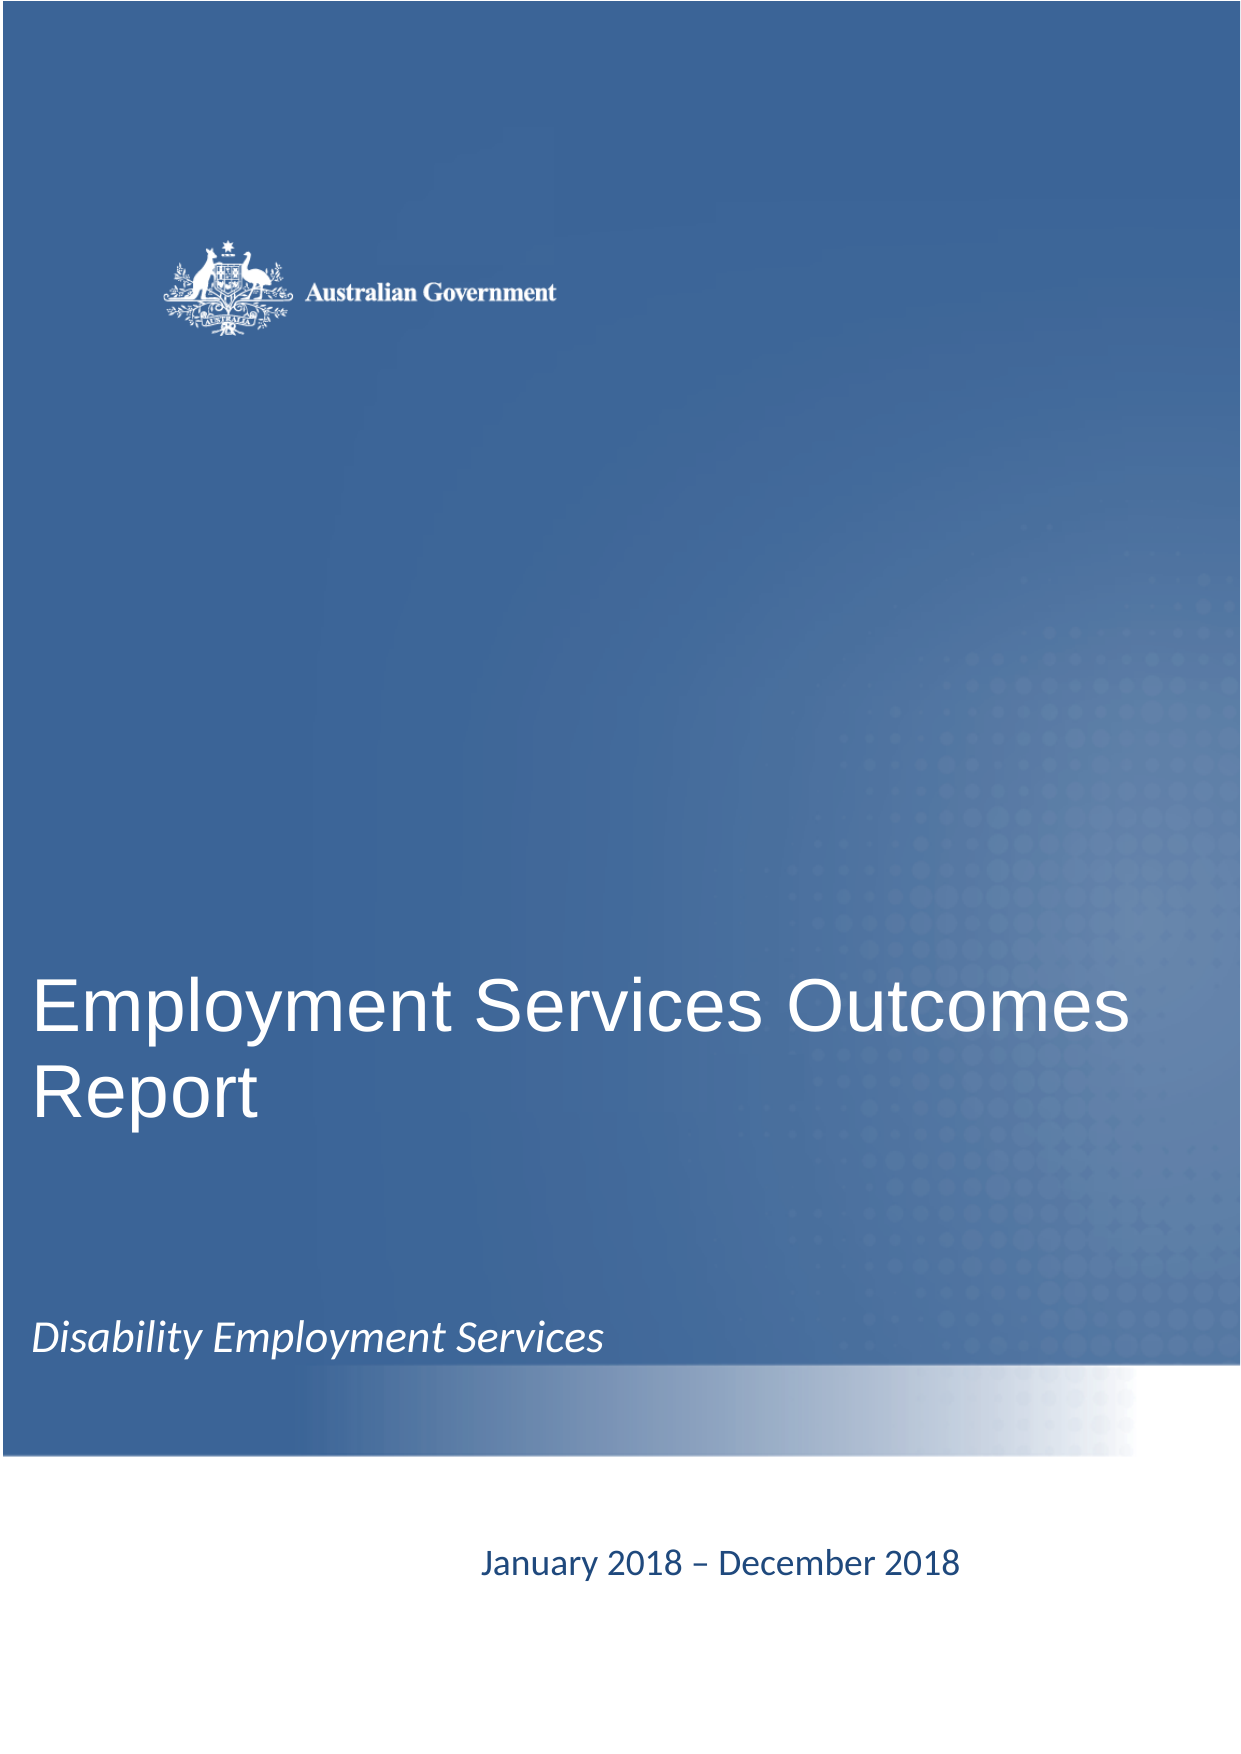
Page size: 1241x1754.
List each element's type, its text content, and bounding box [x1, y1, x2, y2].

title Employment Services Outcomes Report [31, 961, 1215, 1133]
subtitle January 2018 – December 2018 [31, 1539, 1215, 1585]
subtitle Disability Employment Services [31, 1308, 1215, 1364]
picture [3, 1, 1241, 1754]
